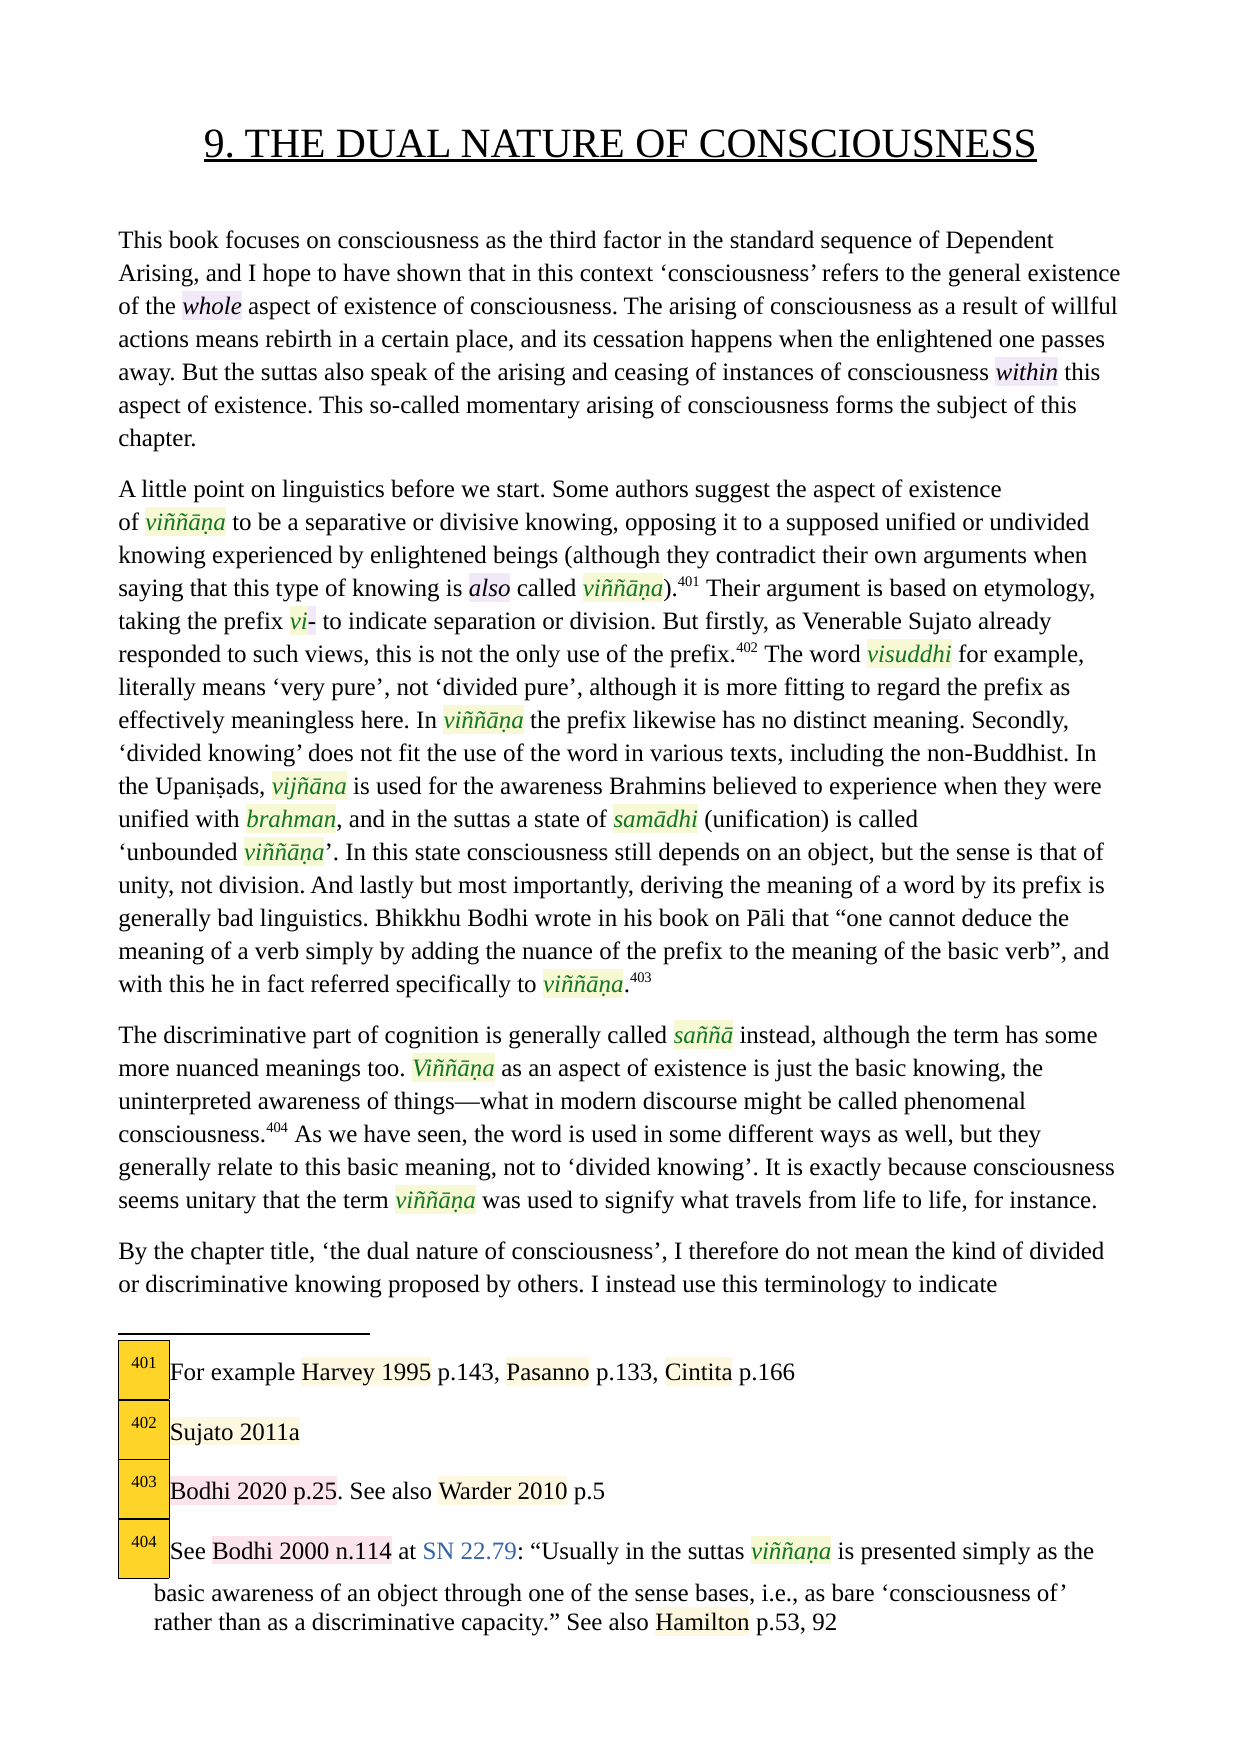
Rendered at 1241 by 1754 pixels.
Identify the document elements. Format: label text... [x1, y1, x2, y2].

text 9. The dual nature of consciousness [118, 118, 1122, 166]
text A little point on linguistics before we start. Some authors suggest the aspect of existence of viññāṇa to be a separative or divisive knowing, opposing it to a supposed unified or undivided knowing experienced by enlightened beings (although they contradict their own arguments when saying that this type of knowing is also called viññāṇa). Their argument is based on etymology, taking the prefix vi- to indicate separation or division. But firstly, as Venerable Sujato already responded to such views, this is not the only use of the prefix. The word visuddhi for example, literally means ‘very pure’, not ‘divided pure’, although it is more fitting to regard the prefix as effectively meaningless here. In viññāṇa the prefix likewise has no distinct meaning. Secondly, ‘divided knowing’ does not fit the use of the word in various texts, including the non-Buddhist. In the Upaniṣads, vijñāna is used for the awareness Brahmins believed to experience when they were unified with brahman, and in the suttas a state of samādhi (unification) is called ‘unbounded viññāṇa’. In this state consciousness still depends on an object, but the sense is that of unity, not division. And lastly but most importantly, deriving the meaning of a word by its prefix is generally bad linguistics. Bhikkhu Bodhi wrote in his book on Pāli that “one cannot deduce the meaning of a verb simply by adding the nuance of the prefix to the meaning of the basic verb”, and with this he in fact referred specifically to viññāṇa. [118, 474, 1122, 998]
text This book focuses on consciousness as the third factor in the standard sequence of Dependent Arising, and I hope to have shown that in this context ‘consciousness’ refers to the general existence of the whole aspect of existence of consciousness. The arising of consciousness as a result of willful actions means rebirth in a certain place, and its cessation happens when the enlightened one passes away. But the suttas also speak of the arising and ceasing of instances of consciousness within this aspect of existence. This so-called momentary arising of consciousness forms the subject of this chapter. [118, 225, 1122, 452]
text The discriminative part of cognition is generally called saññā instead, although the term has some more nuanced meanings too. Viññāṇa as an aspect of existence is just the basic knowing, the uninterpreted awareness of things—what in modern discourse might be called phenomenal consciousness. As we have seen, the word is used in some different ways as well, but they generally relate to this basic meaning, not to ‘divided knowing’. It is exactly because consciousness seems unitary that the term viññāṇa was used to signify what travels from life to life, for instance. [118, 1020, 1122, 1214]
